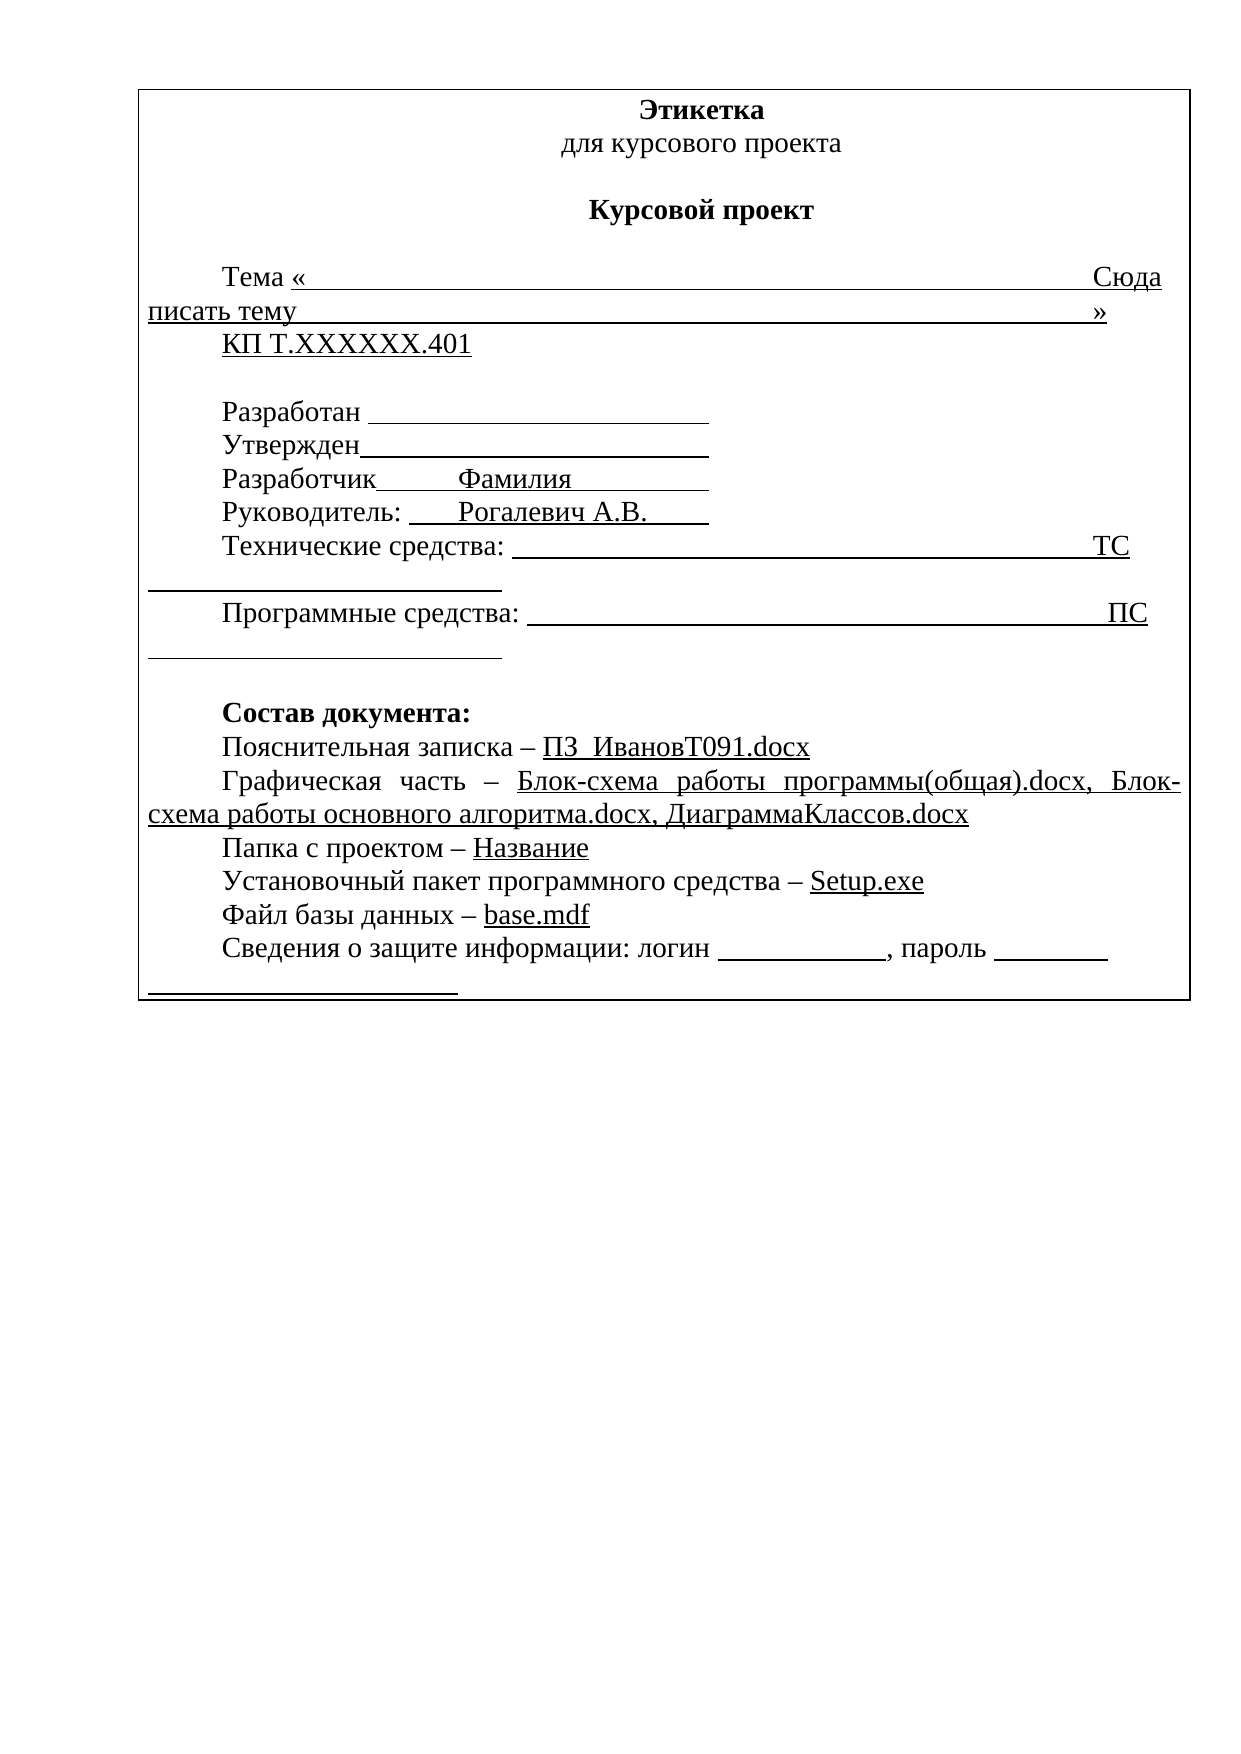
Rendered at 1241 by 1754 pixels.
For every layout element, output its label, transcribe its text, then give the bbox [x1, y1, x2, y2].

text Разработчик Фамилия [148, 461, 1181, 494]
text Этикетка [139, 90, 1189, 125]
text Сведения о защите информации: логин , пароль [139, 927, 1189, 999]
text Пояснительная записка – ПЗ_ИвановТ091.docх [148, 729, 1181, 763]
text Программные средства: ПС [148, 595, 1181, 662]
text Папка с проектом – Название [148, 830, 1181, 863]
text Тема « Сюда писать тему » [148, 259, 1181, 327]
text Курсовой проект [148, 192, 1181, 226]
text КП Т.ХХХХХХ.401 [148, 327, 1181, 360]
text Руководитель: Рогалевич А.В. [148, 494, 1181, 528]
text Состав документа: [148, 696, 1181, 729]
text для курсового проекта [148, 125, 1181, 159]
text Разработан [148, 394, 1181, 427]
text Установочный пакет программного средства – Setup.exe [148, 863, 1181, 897]
text Файл базы данных – base.mdf [148, 897, 1181, 927]
text Технические средства: ТС [148, 528, 1181, 595]
text Утвержден [148, 427, 1181, 461]
text Графическая часть – Блок-схема работы программы(общая).docx, Блок-схема работы основного алгоритма.docx, ДиаграммаКлассов.docx [148, 763, 1181, 830]
